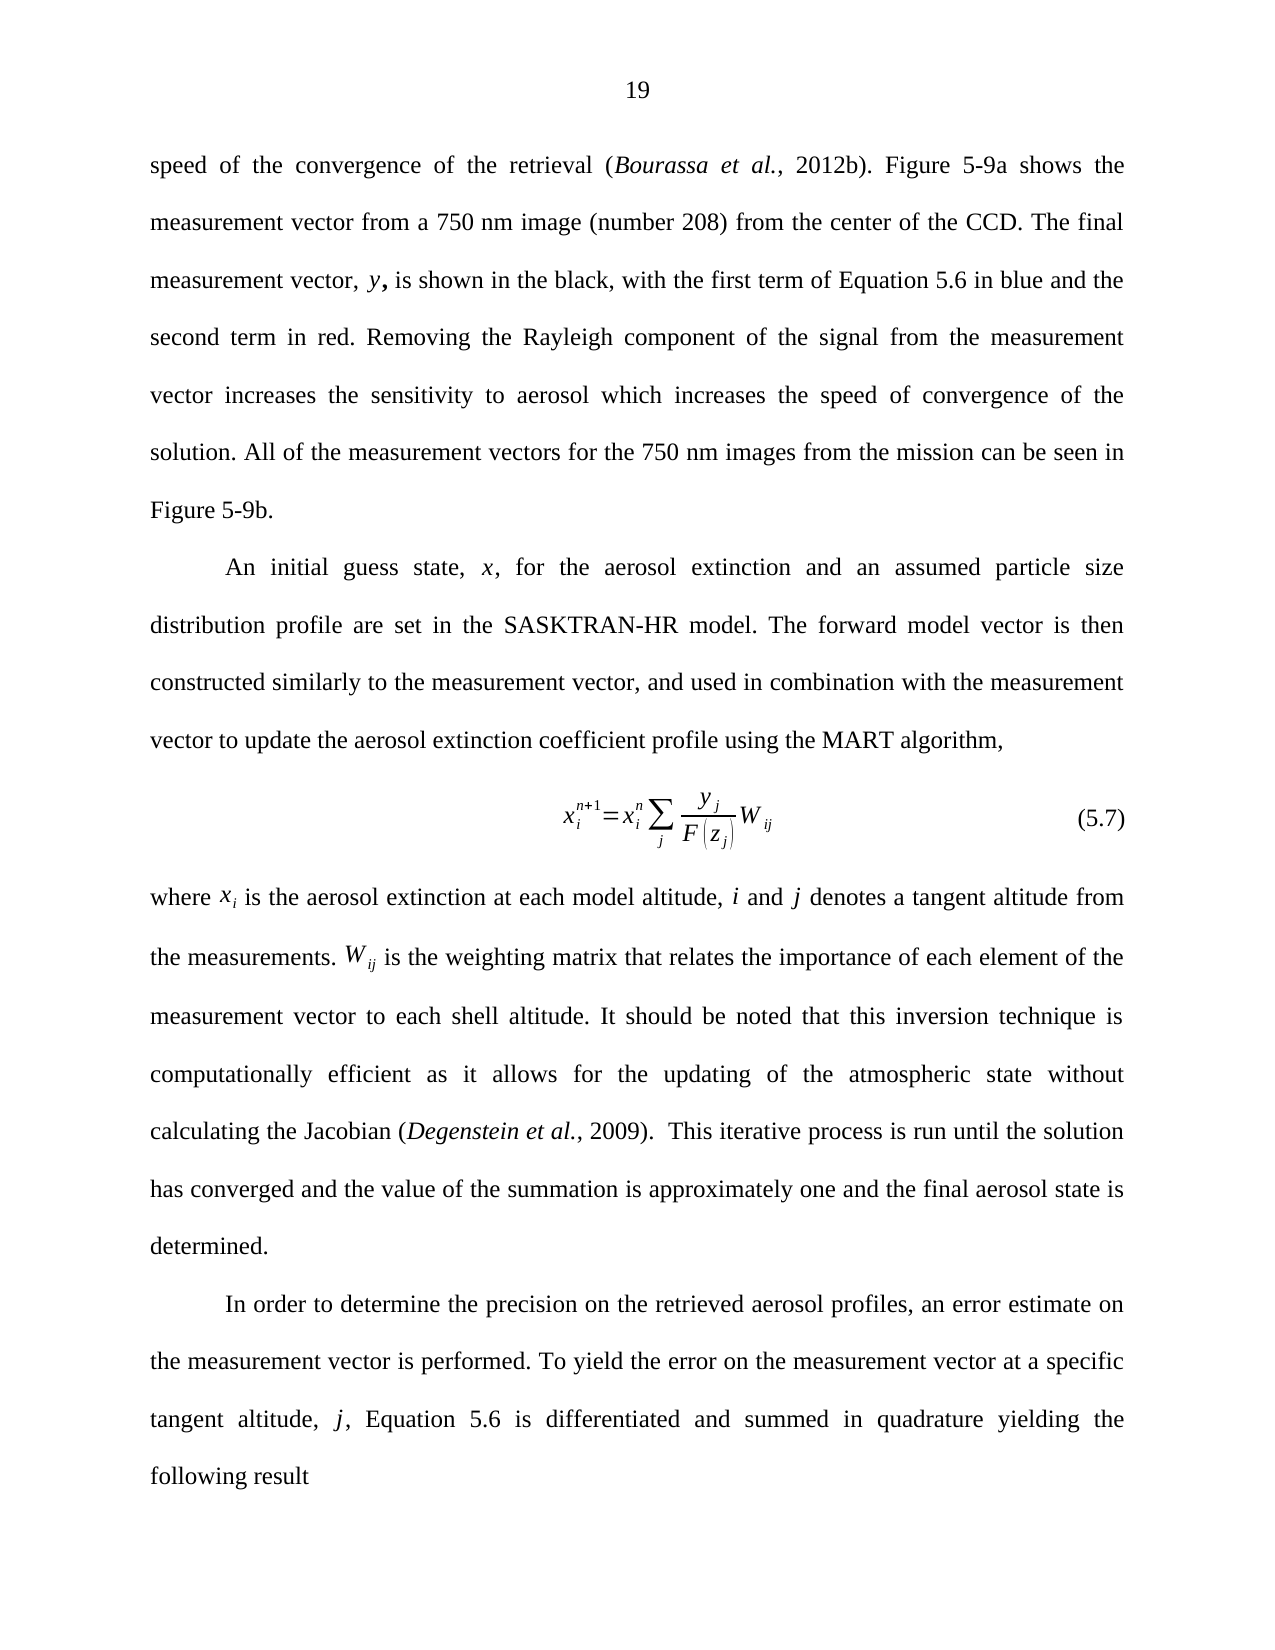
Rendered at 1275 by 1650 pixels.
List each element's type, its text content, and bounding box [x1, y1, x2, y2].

table_header (5.7) [1006, 783, 1136, 881]
text where is the aerosol extinction at each model altitude, and denotes a tangent altitude from the measurements. is the weighting matrix that relates the importance of each element of the measurement vector to each shell altitude. It should be noted that this inversion technique is computationally efficient as it allows for the updating of the atmospheric state without calculating the Jacobian (Degenstein et al., 2009). This iterative process is run until the solution has converged and the value of the summation is approximately one and the final aerosol state is determined. [150, 881, 1125, 1260]
text In order to determine the precision on the retrieved aerosol profiles, an error estimate on the measurement vector is performed. To yield the error on the measurement vector at a specific tangent altitude, , Equation 5.6 is differentiated and summed in quadrature yielding the following result [150, 1289, 1125, 1490]
table_header [298, 783, 1006, 881]
text An initial guess state, , for the aerosol extinction and an assumed particle size distribution profile are set in the SASKTRAN-HR model. The forward model vector is then constructed similarly to the measurement vector, and used in combination with the measurement vector to update the aerosol extinction coefficient profile using the MART algorithm, [150, 552, 1125, 754]
